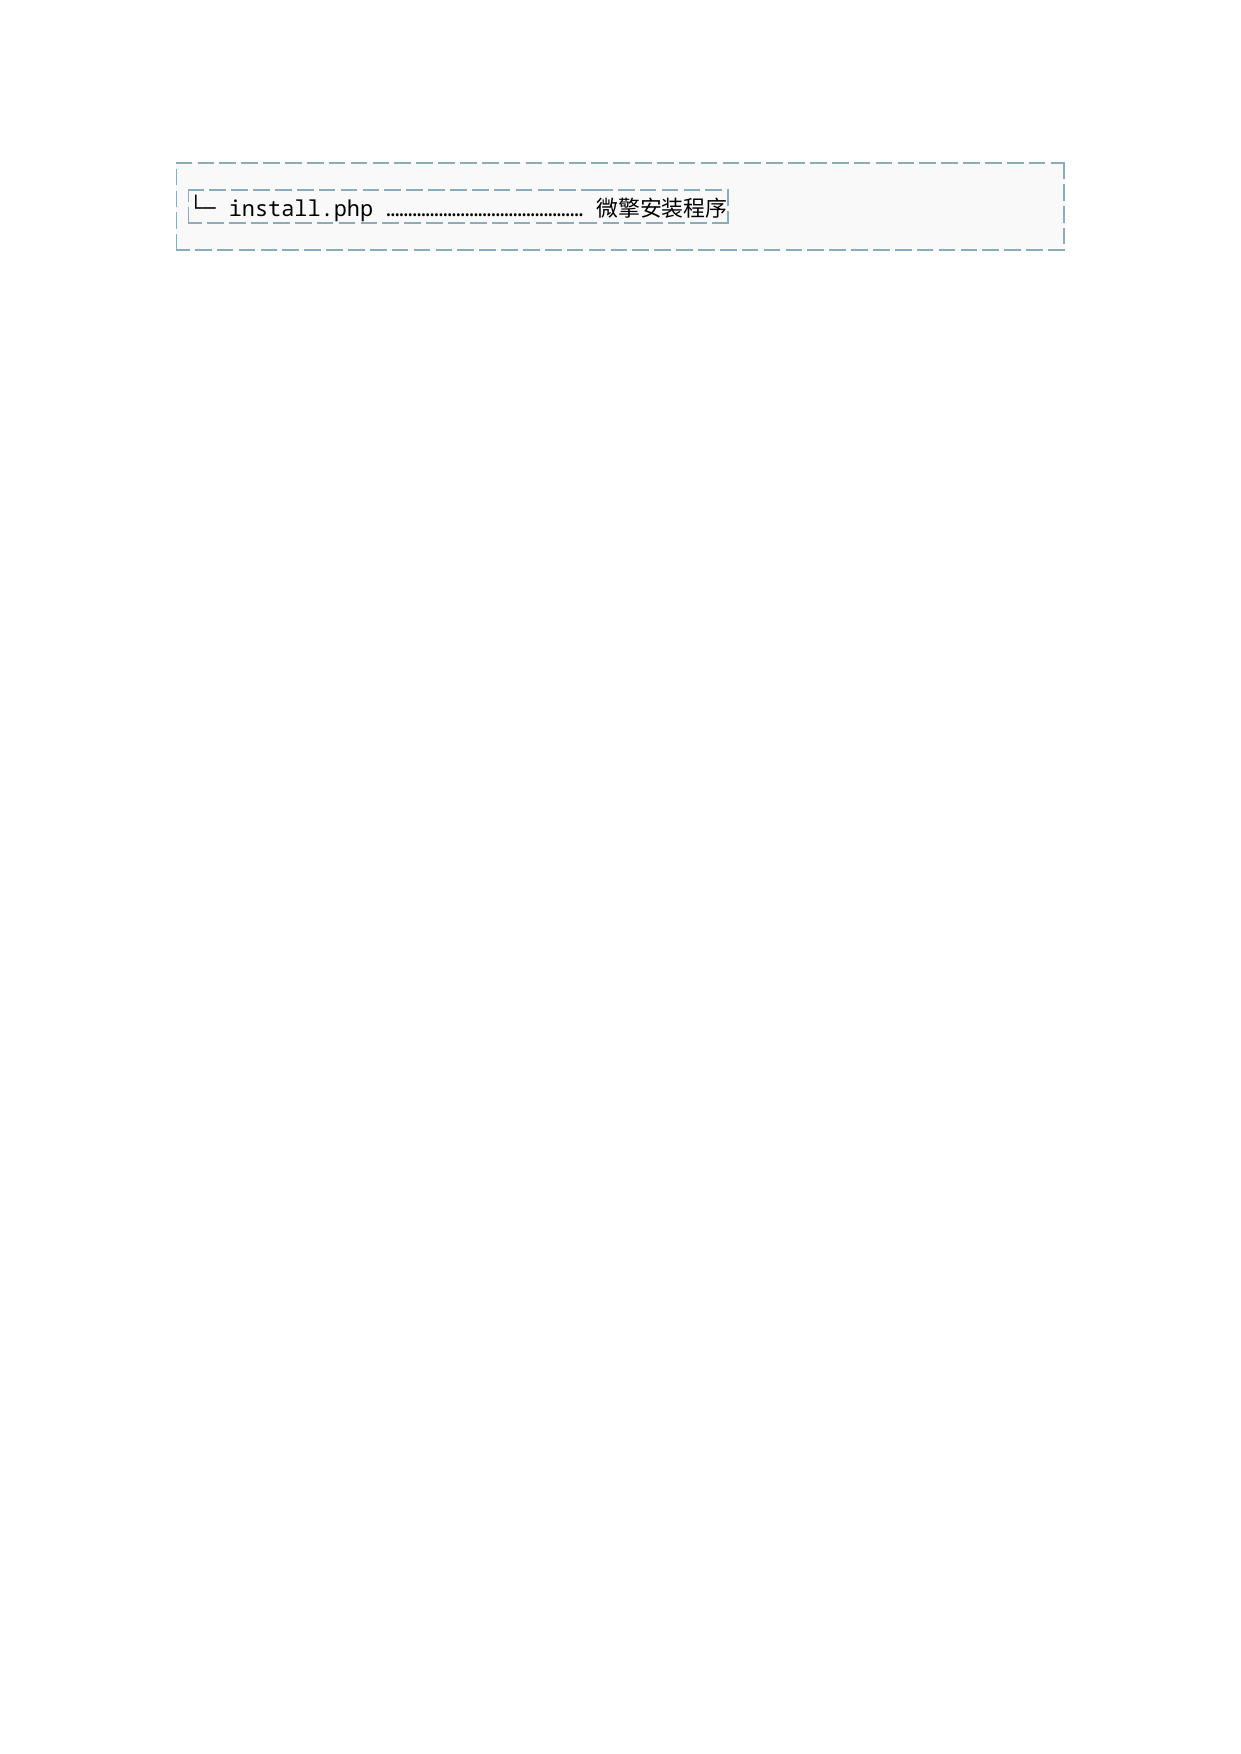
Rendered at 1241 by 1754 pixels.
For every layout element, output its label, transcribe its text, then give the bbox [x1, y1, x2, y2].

text └─ install.php ……………………………………… 微擎安装程序 [176, 162, 1065, 251]
